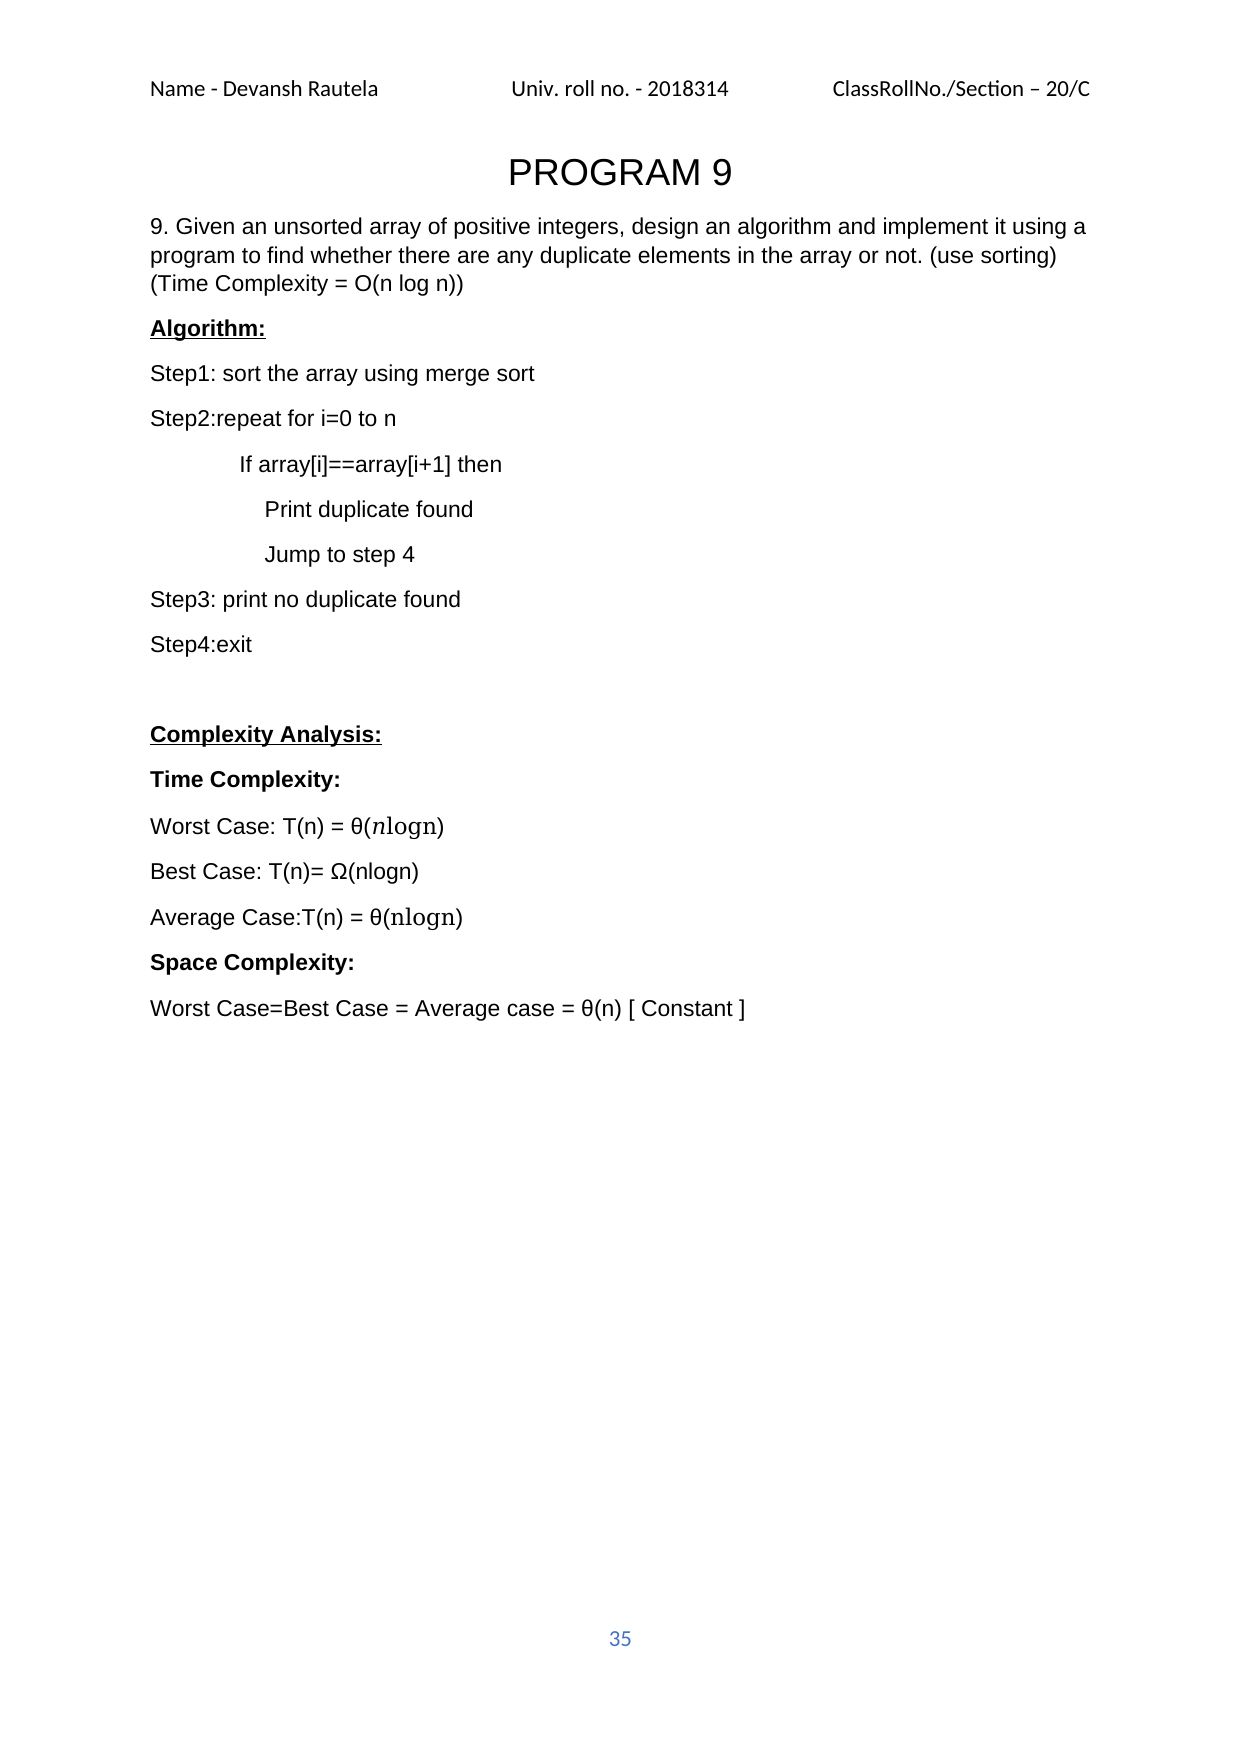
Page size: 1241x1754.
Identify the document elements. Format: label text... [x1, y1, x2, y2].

text Print duplicate found [150, 496, 1090, 522]
text If array[i]==array[i+1] then [150, 451, 1090, 477]
text Step4:exit [150, 631, 1090, 657]
text Worst Case=Best Case = Average case = θ(n) [ Constant ] [150, 994, 1090, 1021]
text Step2:repeat for i=0 to n [150, 405, 1090, 432]
text Complexity Analysis: [150, 721, 1090, 747]
text PROGRAM 9 [150, 150, 1090, 193]
text 9. Given an unsorted array of positive integers, design an algorithm and implement it using a program to find whether there are any duplicate elements in the array or not. (use sorting) (Time Complexity = O(n log n)) [150, 213, 1090, 296]
text Worst Case: T(n) = θ(𝑛logn) [150, 811, 1090, 839]
text Step3: print no duplicate found [150, 586, 1090, 612]
text Time Complexity: [150, 766, 1090, 793]
text Best Case: T(n)= Ω(nlogn) [150, 858, 1090, 884]
text Average Case:T(n) = θ(nlogn) [150, 903, 1090, 931]
text Algorithm: [150, 315, 1090, 342]
text Step1: sort the array using merge sort [150, 360, 1090, 387]
text Space Complexity: [150, 949, 1090, 976]
text Jump to step 4 [150, 541, 1090, 567]
